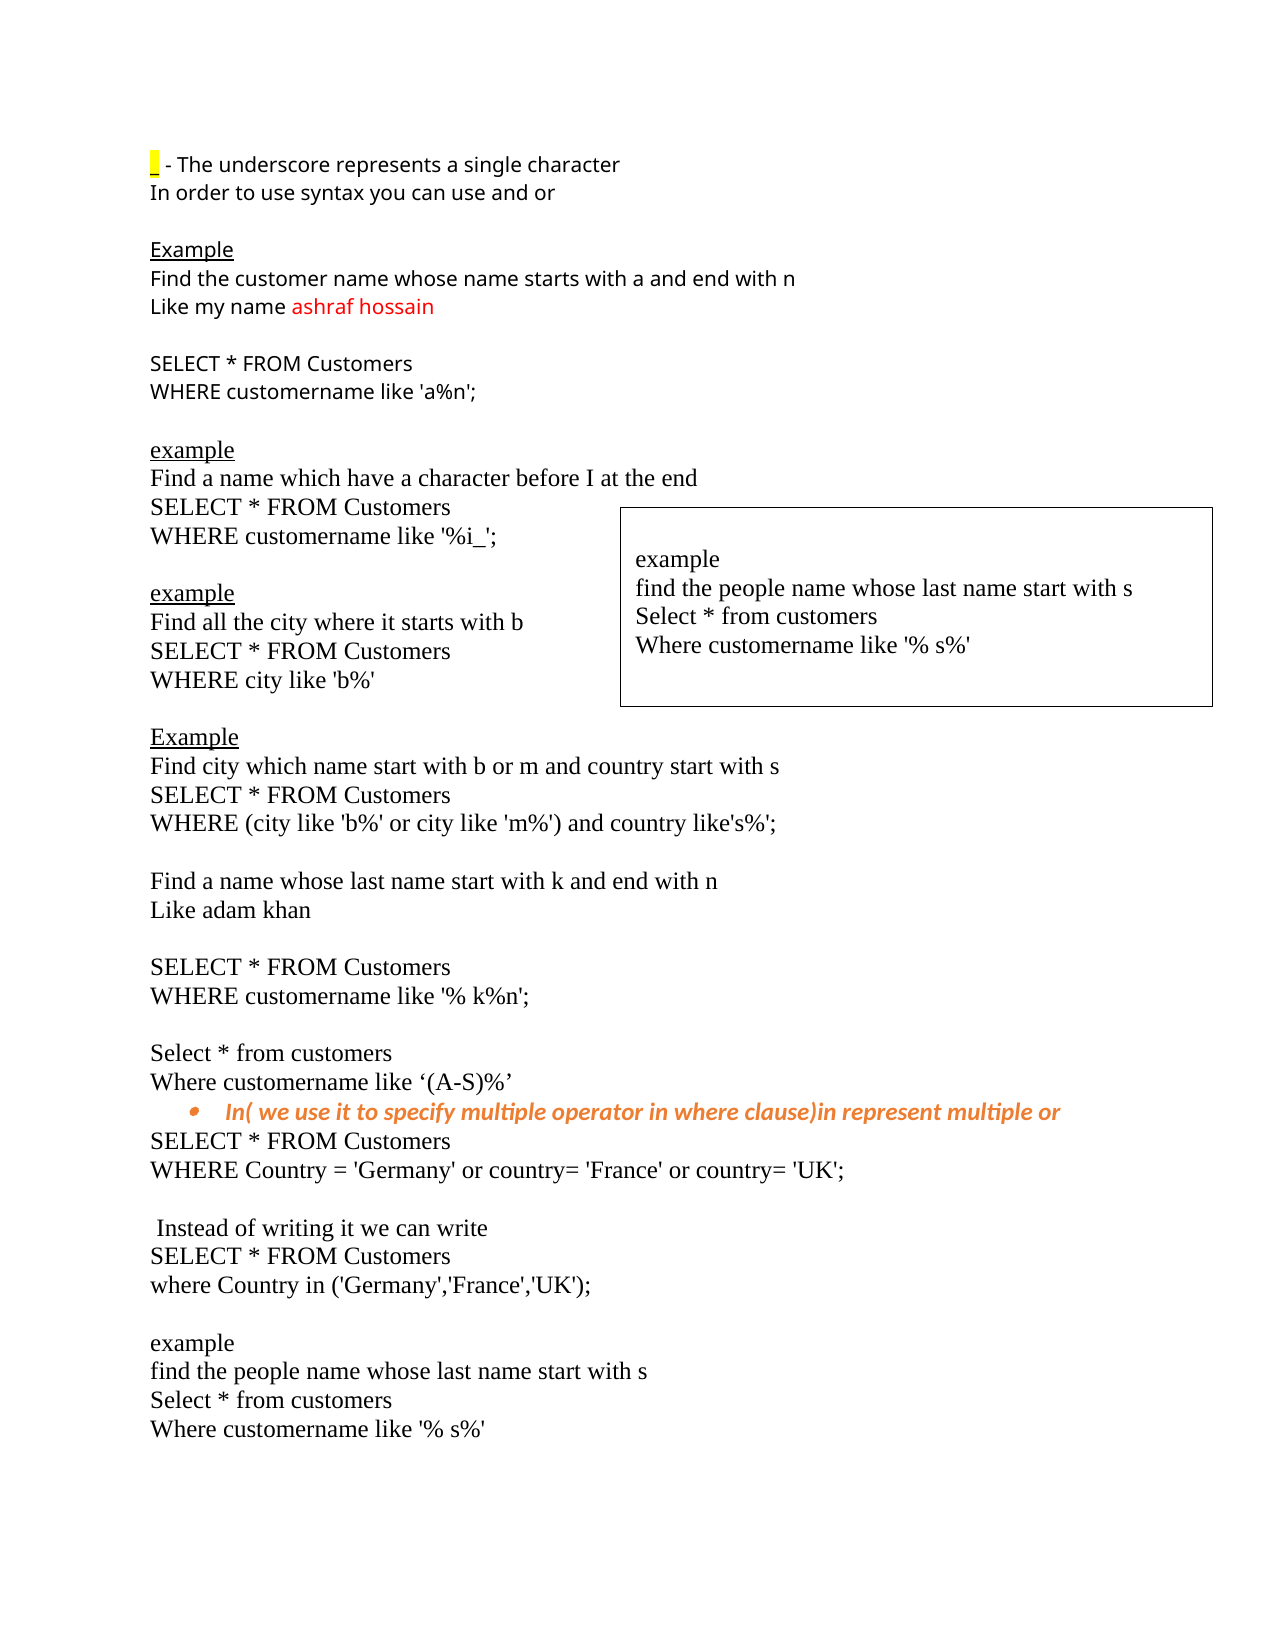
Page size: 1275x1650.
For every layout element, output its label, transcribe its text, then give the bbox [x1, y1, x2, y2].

text Find city which name start with b or m and country start with s [150, 751, 1125, 780]
text example [150, 435, 1125, 463]
text Find a name whose last name start with k and end with n [150, 866, 1125, 895]
text In order to use syntax you can use and or [150, 178, 1125, 207]
text example [150, 1328, 1125, 1356]
text SELECT * FROM Customers [150, 1241, 1125, 1270]
text WHERE city like 'b%' [150, 665, 620, 693]
text Instead of writing it we can write [150, 1213, 1125, 1241]
text Select * from customers [150, 1038, 1125, 1067]
text Like my name ashraf hossain [150, 292, 1125, 321]
text Example [150, 235, 1125, 264]
list In( we use it to specify multiple operator in where clause)in represent multiple or [187, 1096, 1125, 1126]
text SELECT * FROM Customers [150, 780, 1125, 808]
text SELECT * FROM Customers [150, 492, 1125, 521]
text WHERE customername like 'a%n'; [150, 377, 1125, 406]
text SELECT * FROM Customers [150, 1126, 1125, 1155]
text Find the customer name whose name starts with a and end with n [150, 264, 1125, 292]
text SELECT * FROM Customers [150, 952, 1125, 981]
text _ - The underscore represents a single character [159, 150, 1125, 178]
text Select * from customers [150, 1385, 1125, 1414]
text SELECT * FROM Customers [150, 349, 1125, 377]
text Where customername like '% s%' [150, 1414, 1125, 1443]
text Example [150, 722, 1125, 751]
text Find a name which have a character before I at the end [150, 463, 1125, 492]
text WHERE (city like 'b%' or city like 'm%') and country like's%'; [150, 808, 1125, 837]
text WHERE customername like '%i_'; [150, 521, 620, 550]
text example [150, 578, 620, 607]
text WHERE Country = 'Germany' or country= 'France' or country= 'UK'; [150, 1155, 1125, 1184]
text Where customername like ‘(A-S)%’ [150, 1067, 1125, 1096]
text Find all the city where it starts with b [150, 607, 620, 636]
text SELECT * FROM Customers [150, 636, 620, 665]
text where Country in ('Germany','France','UK'); [150, 1270, 1125, 1299]
text find the people name whose last name start with s [150, 1356, 1125, 1385]
text WHERE customername like '% k%n'; [150, 981, 1125, 1010]
text Like adam khan [150, 895, 1125, 923]
